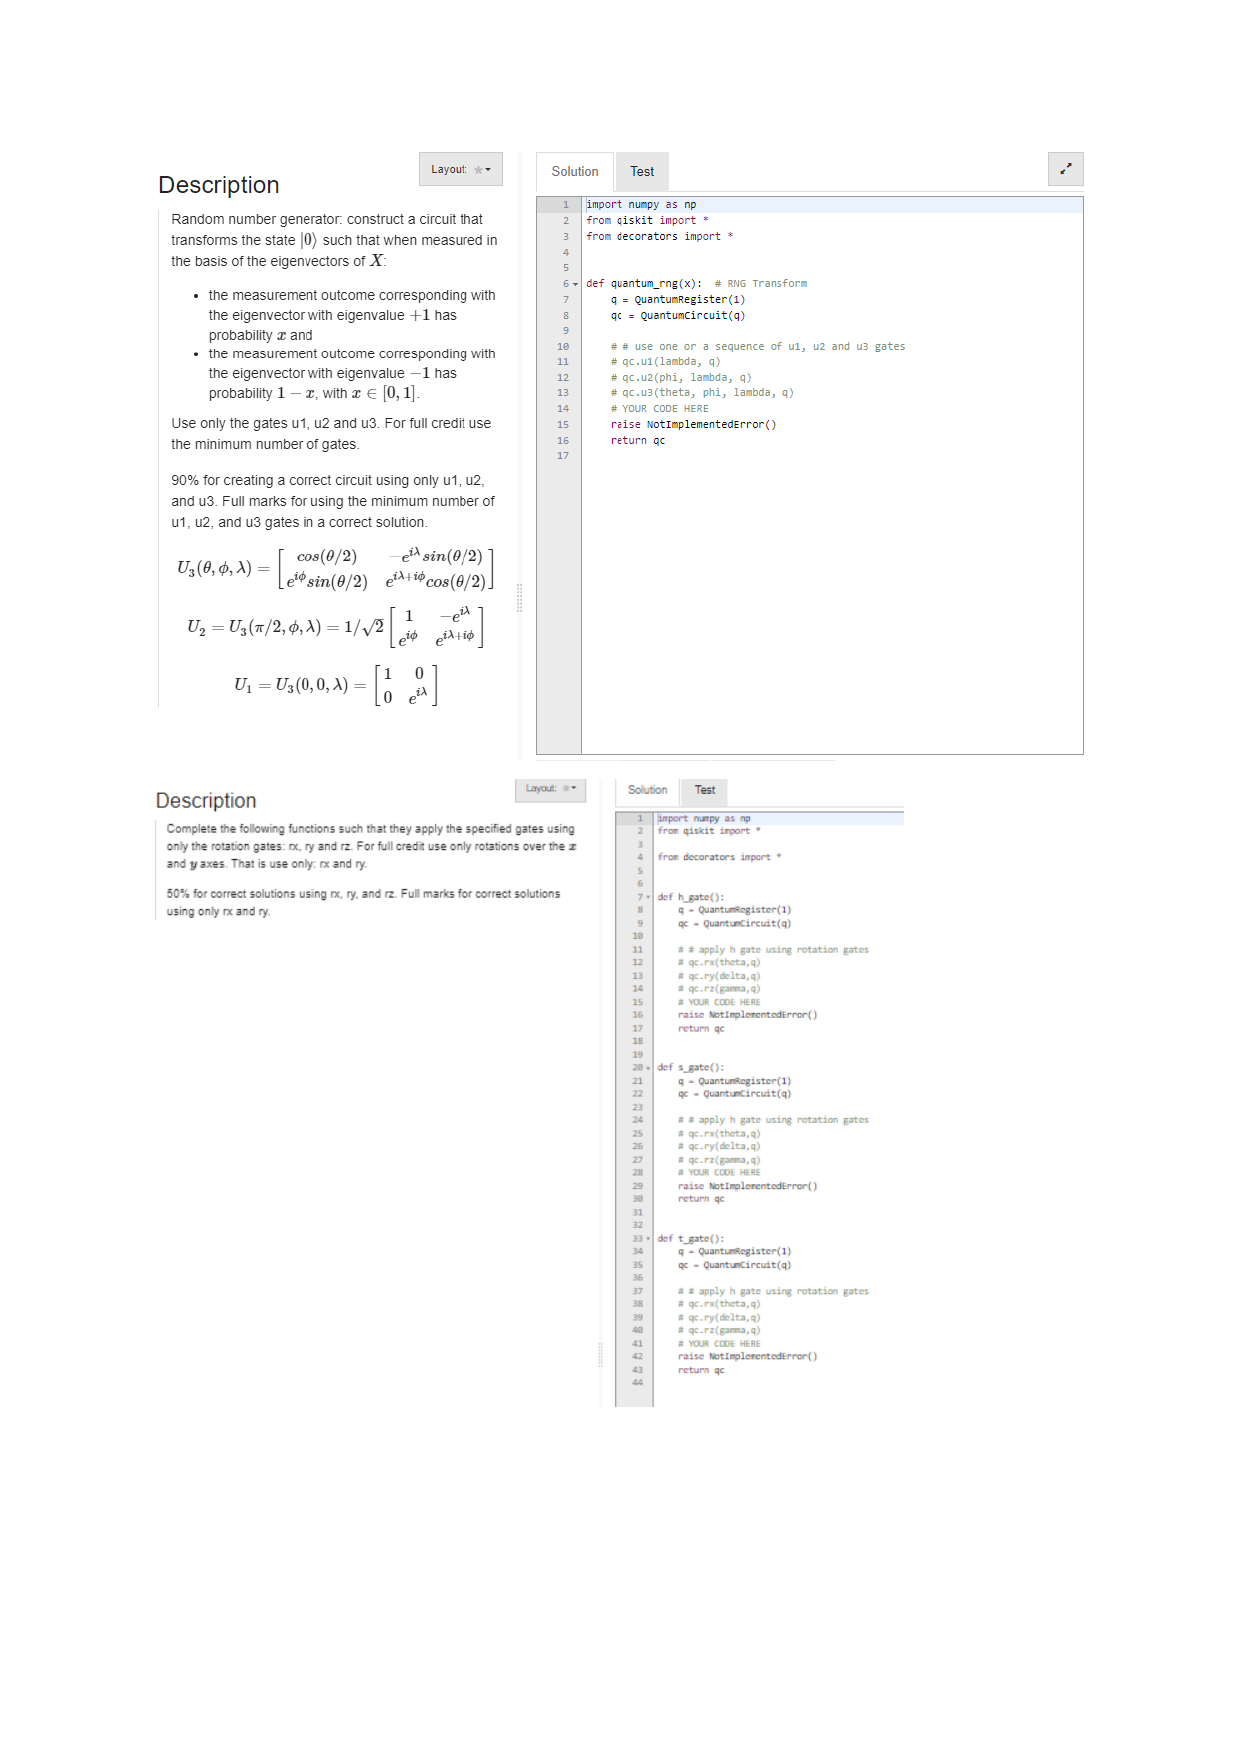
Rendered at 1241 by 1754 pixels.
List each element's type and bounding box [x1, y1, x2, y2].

picture [150, 150, 1091, 761]
picture [150, 779, 904, 1407]
